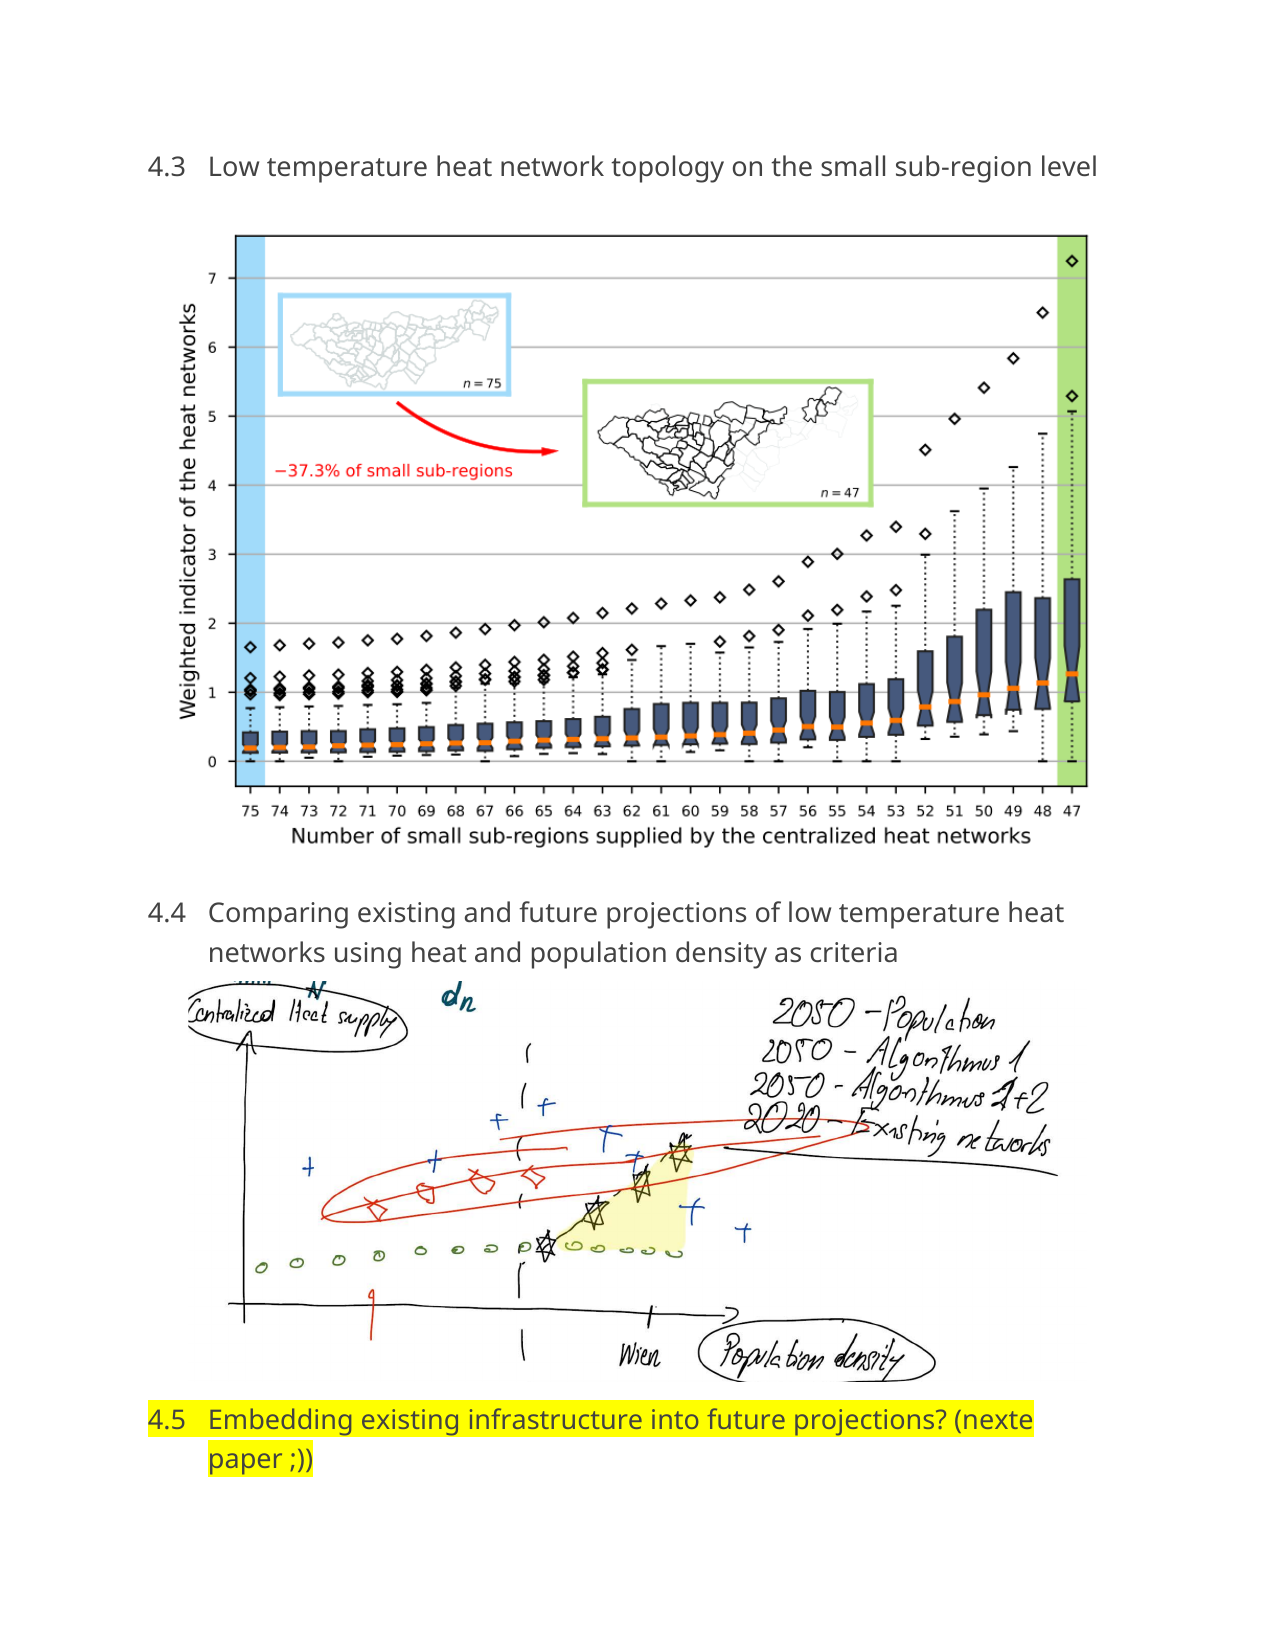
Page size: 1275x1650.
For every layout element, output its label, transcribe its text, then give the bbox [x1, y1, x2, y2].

subtitle Comparing existing and future projections of low temperature heat networks using heat and population density as criteria [148, 893, 1127, 970]
subtitle Embedding existing infrastructure into future projections? (nexte paper ;)) [148, 1400, 1127, 1477]
picture [147, 195, 1128, 875]
picture [188, 981, 1087, 1382]
subtitle Low temperature heat network topology on the small sub-region level [148, 148, 1127, 184]
